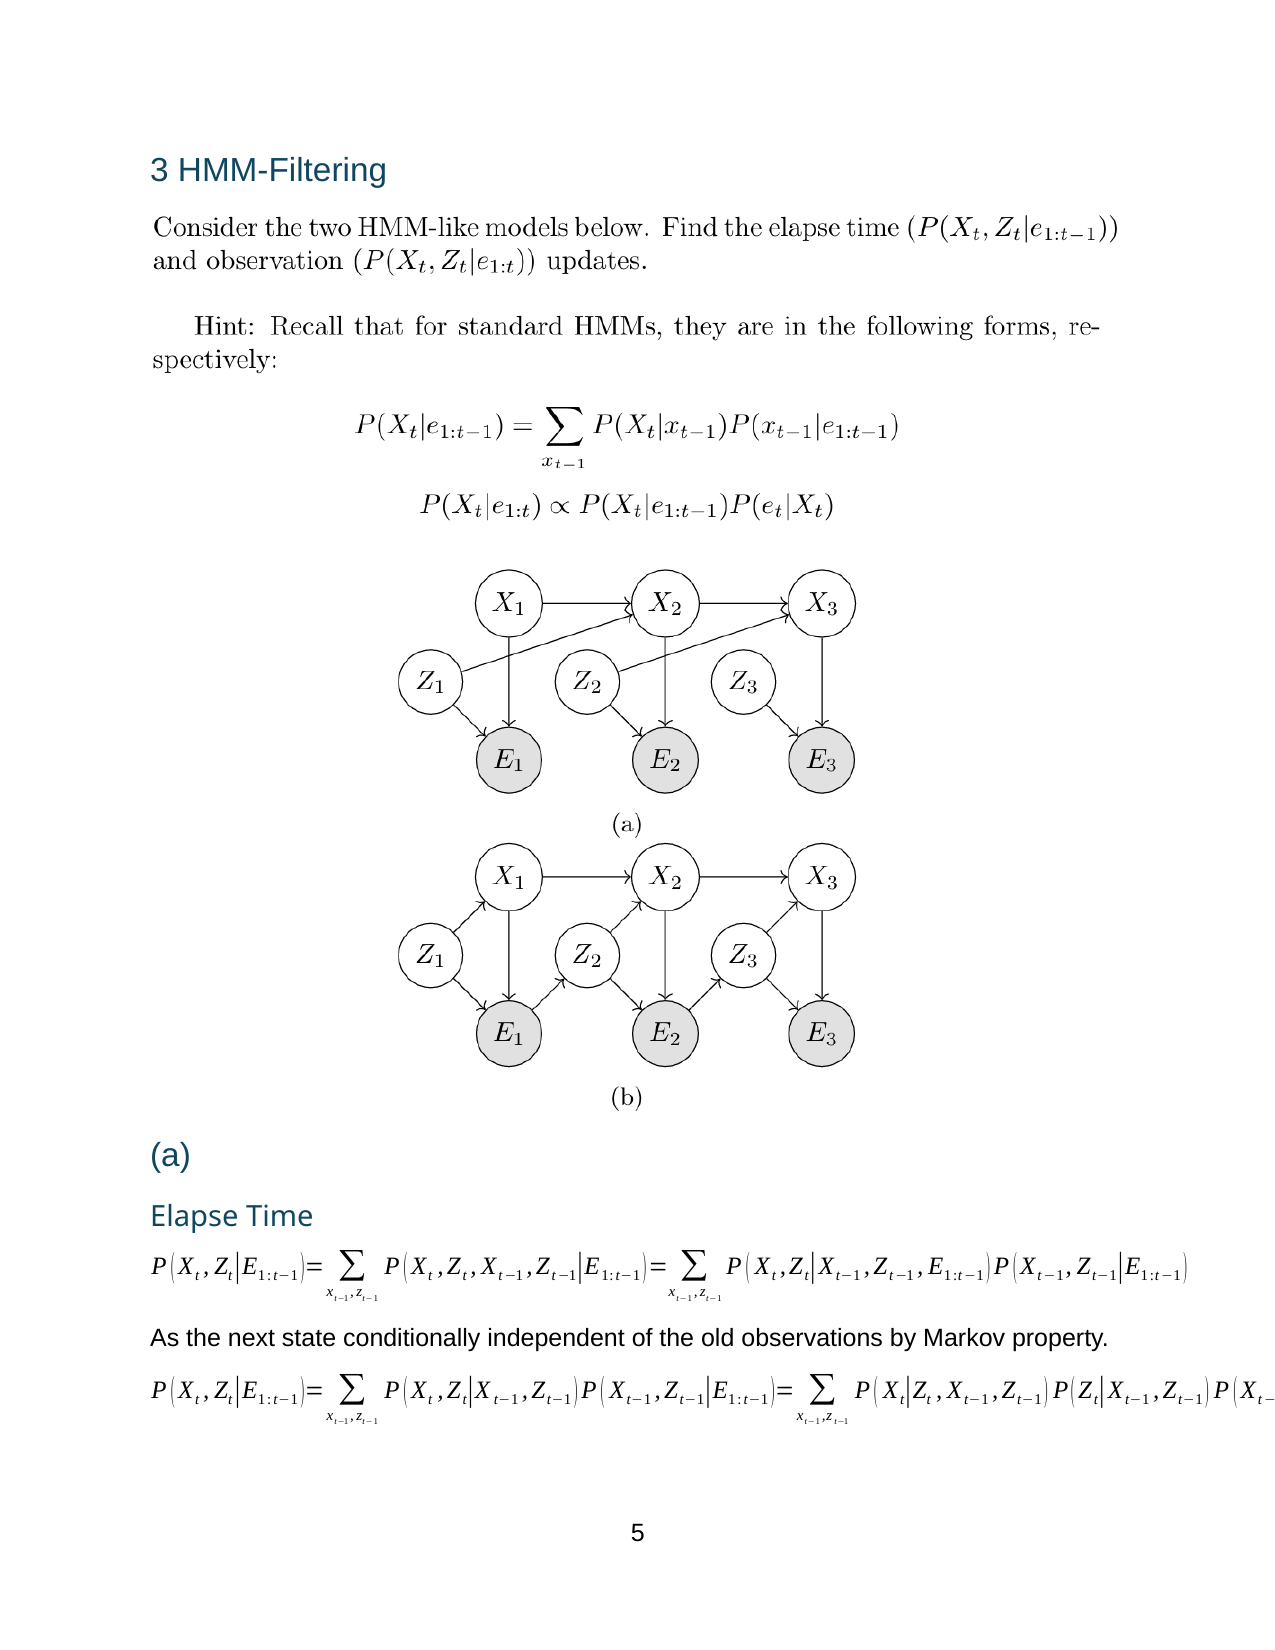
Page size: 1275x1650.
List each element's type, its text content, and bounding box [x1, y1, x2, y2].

text As the next state conditionally independent of the old observations by Markov property. [150, 1323, 1125, 1352]
subtitle Elapse Time [150, 1196, 1125, 1235]
subtitle 3 HMM-Filtering [150, 150, 1125, 188]
picture [150, 202, 1125, 1114]
subtitle (a) [150, 1135, 1125, 1173]
